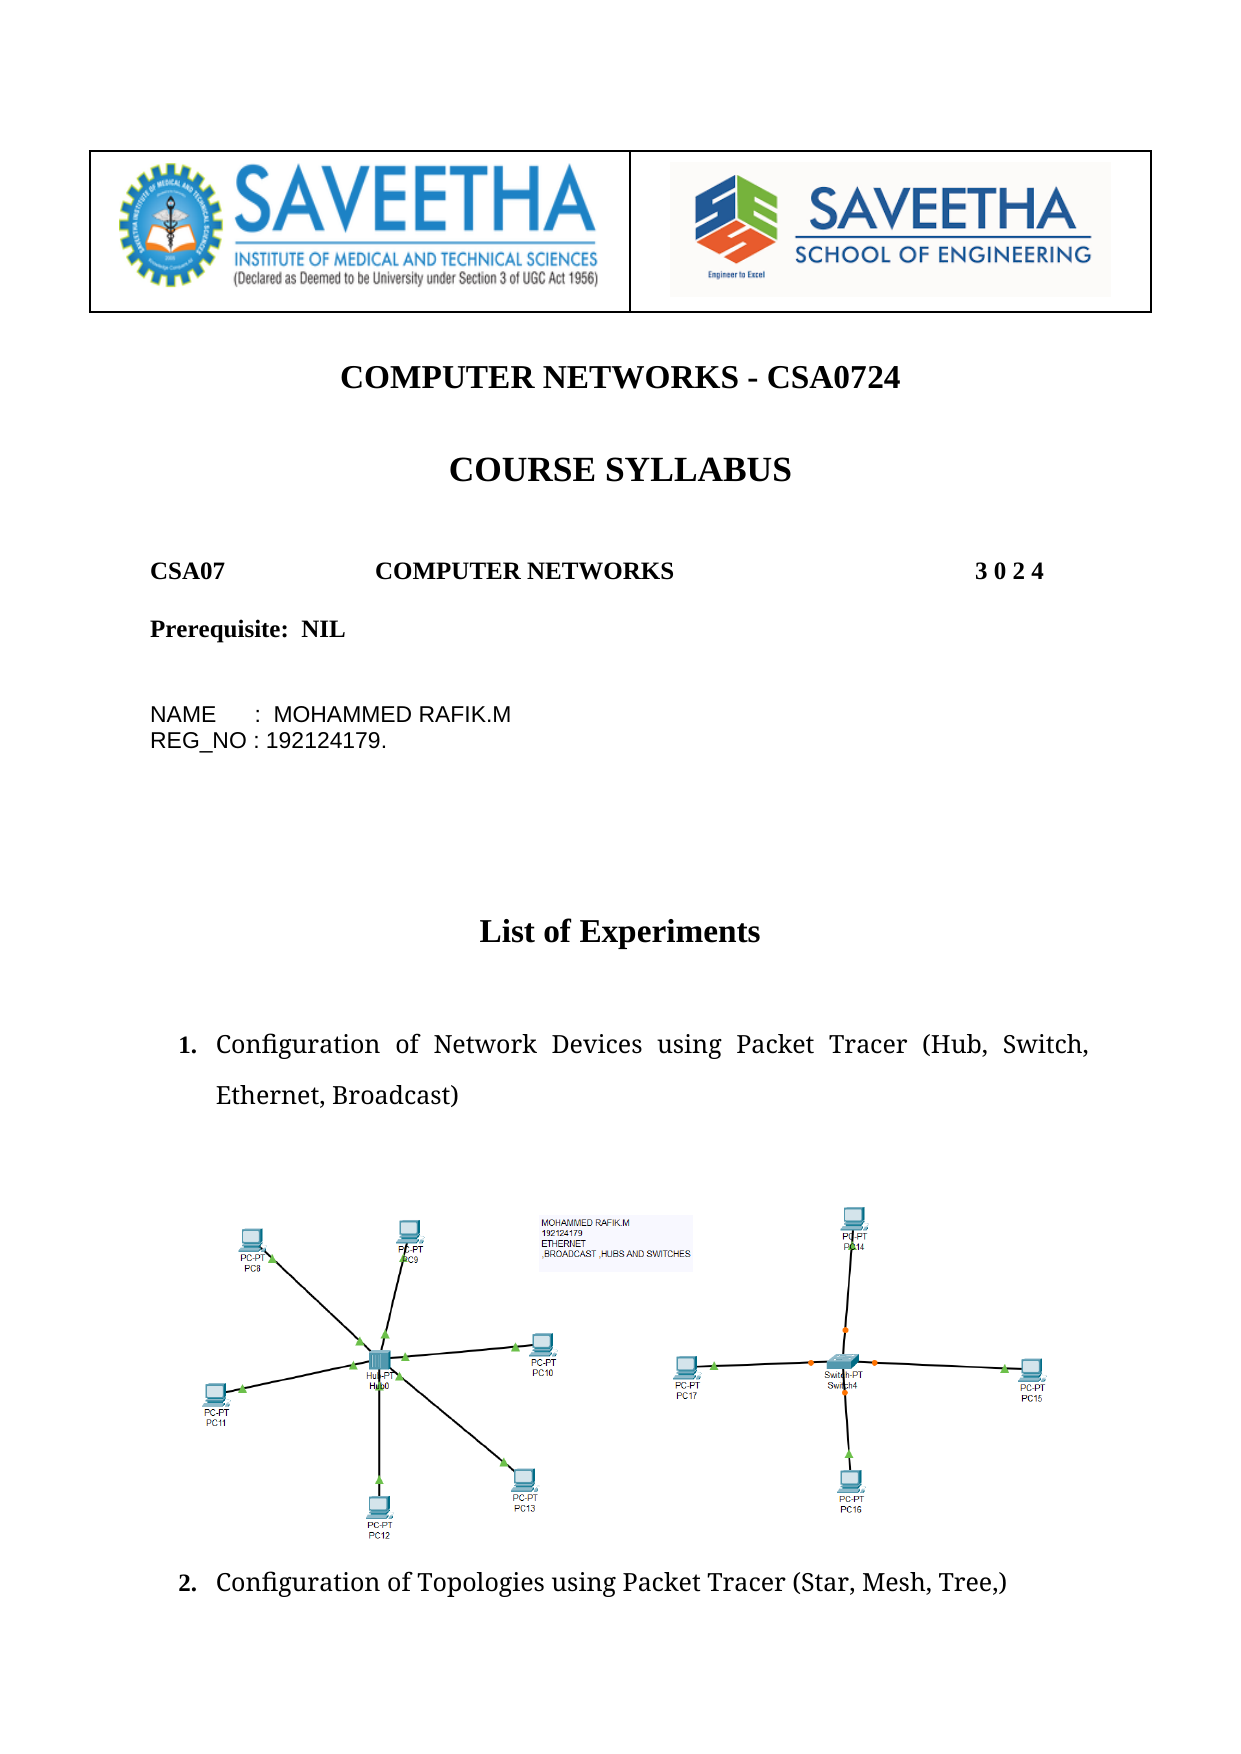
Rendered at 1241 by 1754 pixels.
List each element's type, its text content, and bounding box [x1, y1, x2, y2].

text Prerequisite: NIL [150, 614, 1090, 643]
table_header [91, 152, 629, 311]
picture [150, 1128, 1090, 1552]
list Configuration of Topologies using Packet Tracer (Star, Mesh, Tree,) [178, 1564, 1090, 1598]
text List of Experiments [150, 911, 1090, 950]
text CSA07 COMPUTER NETWORKS 3 0 2 4 [150, 556, 1090, 584]
text NAME : MOHAMMED RAFIK.M [150, 701, 1090, 727]
list Configuration of Network Devices using Packet Tracer (Hub, Switch, Ethernet, Broadcast) [178, 1026, 1090, 1112]
table_header [631, 152, 1150, 311]
text REG_NO : 192124179. [150, 727, 1090, 753]
text COMPUTER NETWORKS - CSA0724 [150, 357, 1090, 396]
picture [670, 162, 1111, 297]
text COURSE SYLLABUS [150, 448, 1090, 489]
picture [119, 162, 601, 290]
